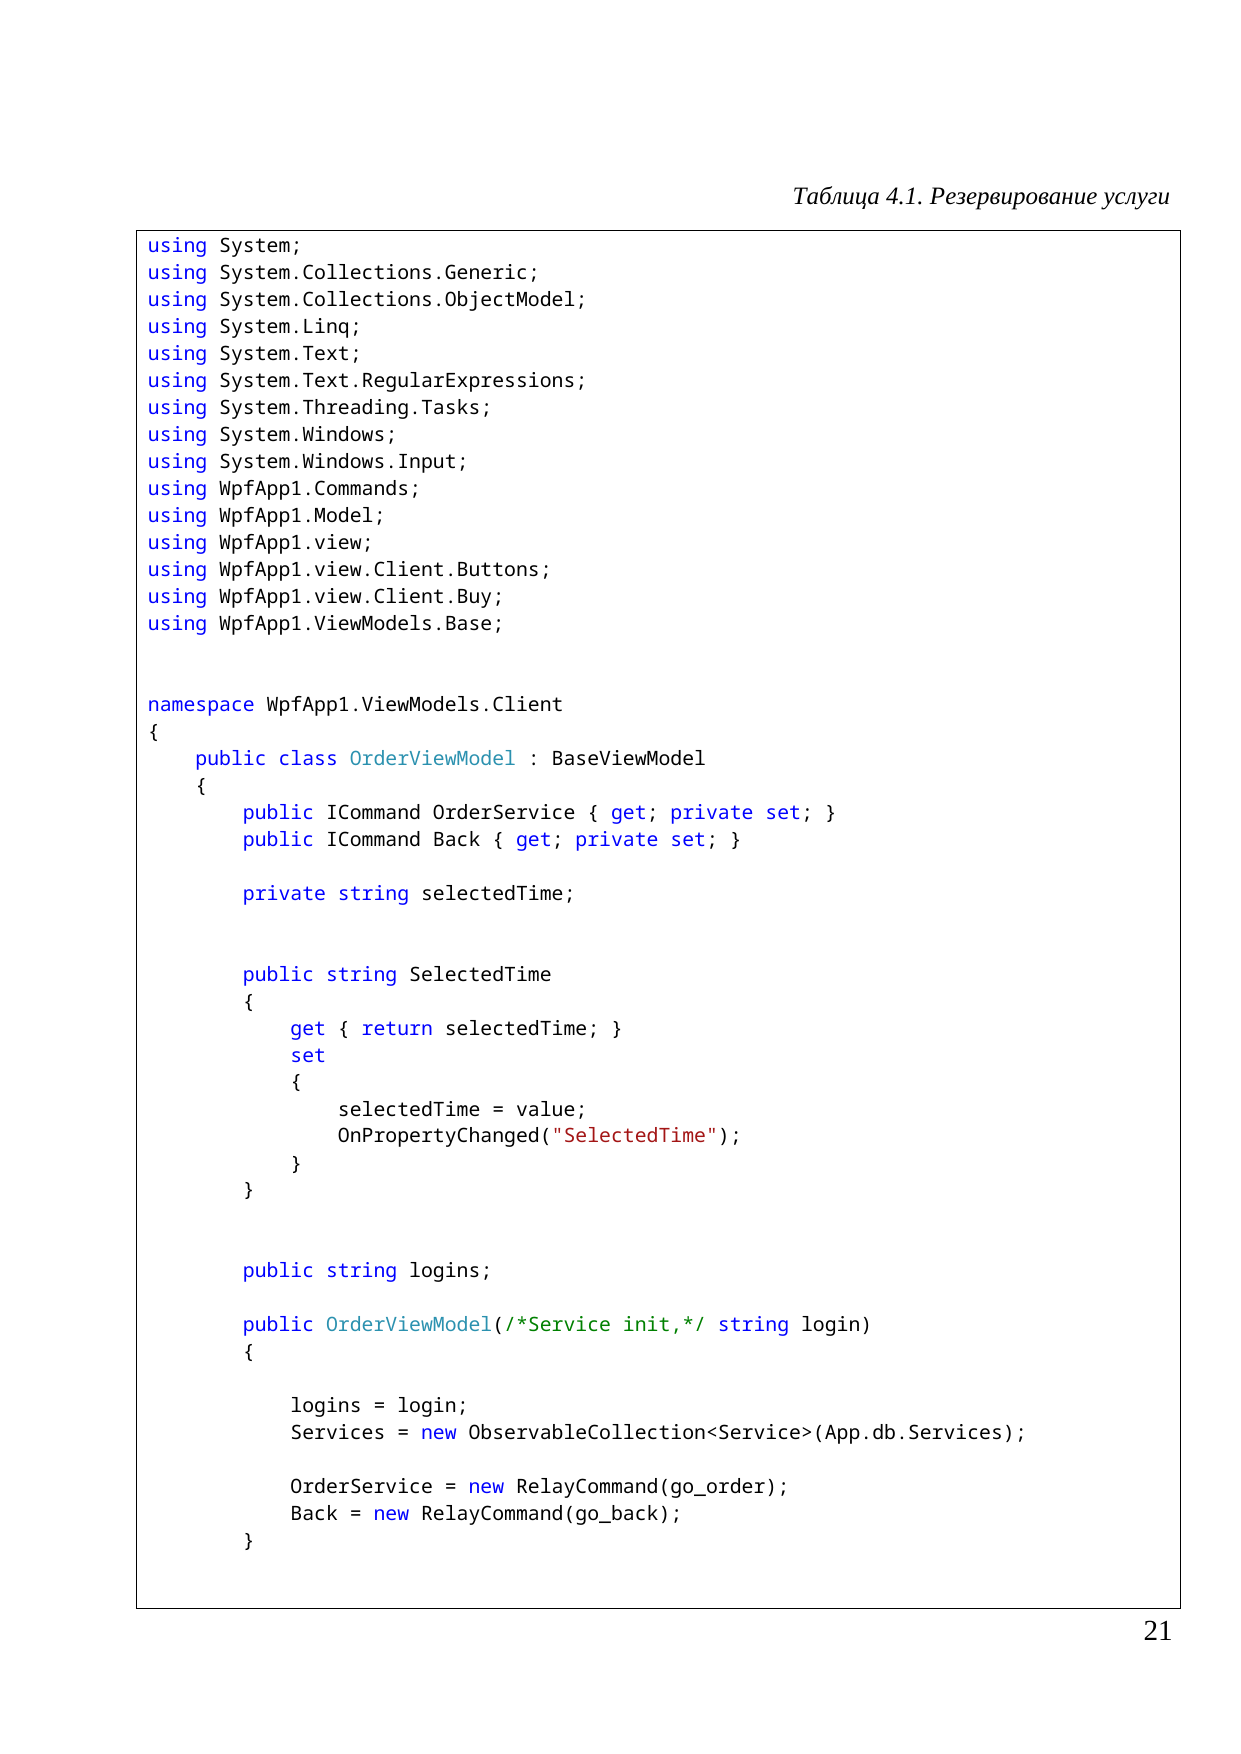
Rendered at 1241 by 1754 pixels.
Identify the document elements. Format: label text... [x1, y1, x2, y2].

text Таблица 4.1. Резервирование услуги [136, 181, 1172, 209]
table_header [137, 231, 1180, 1607]
